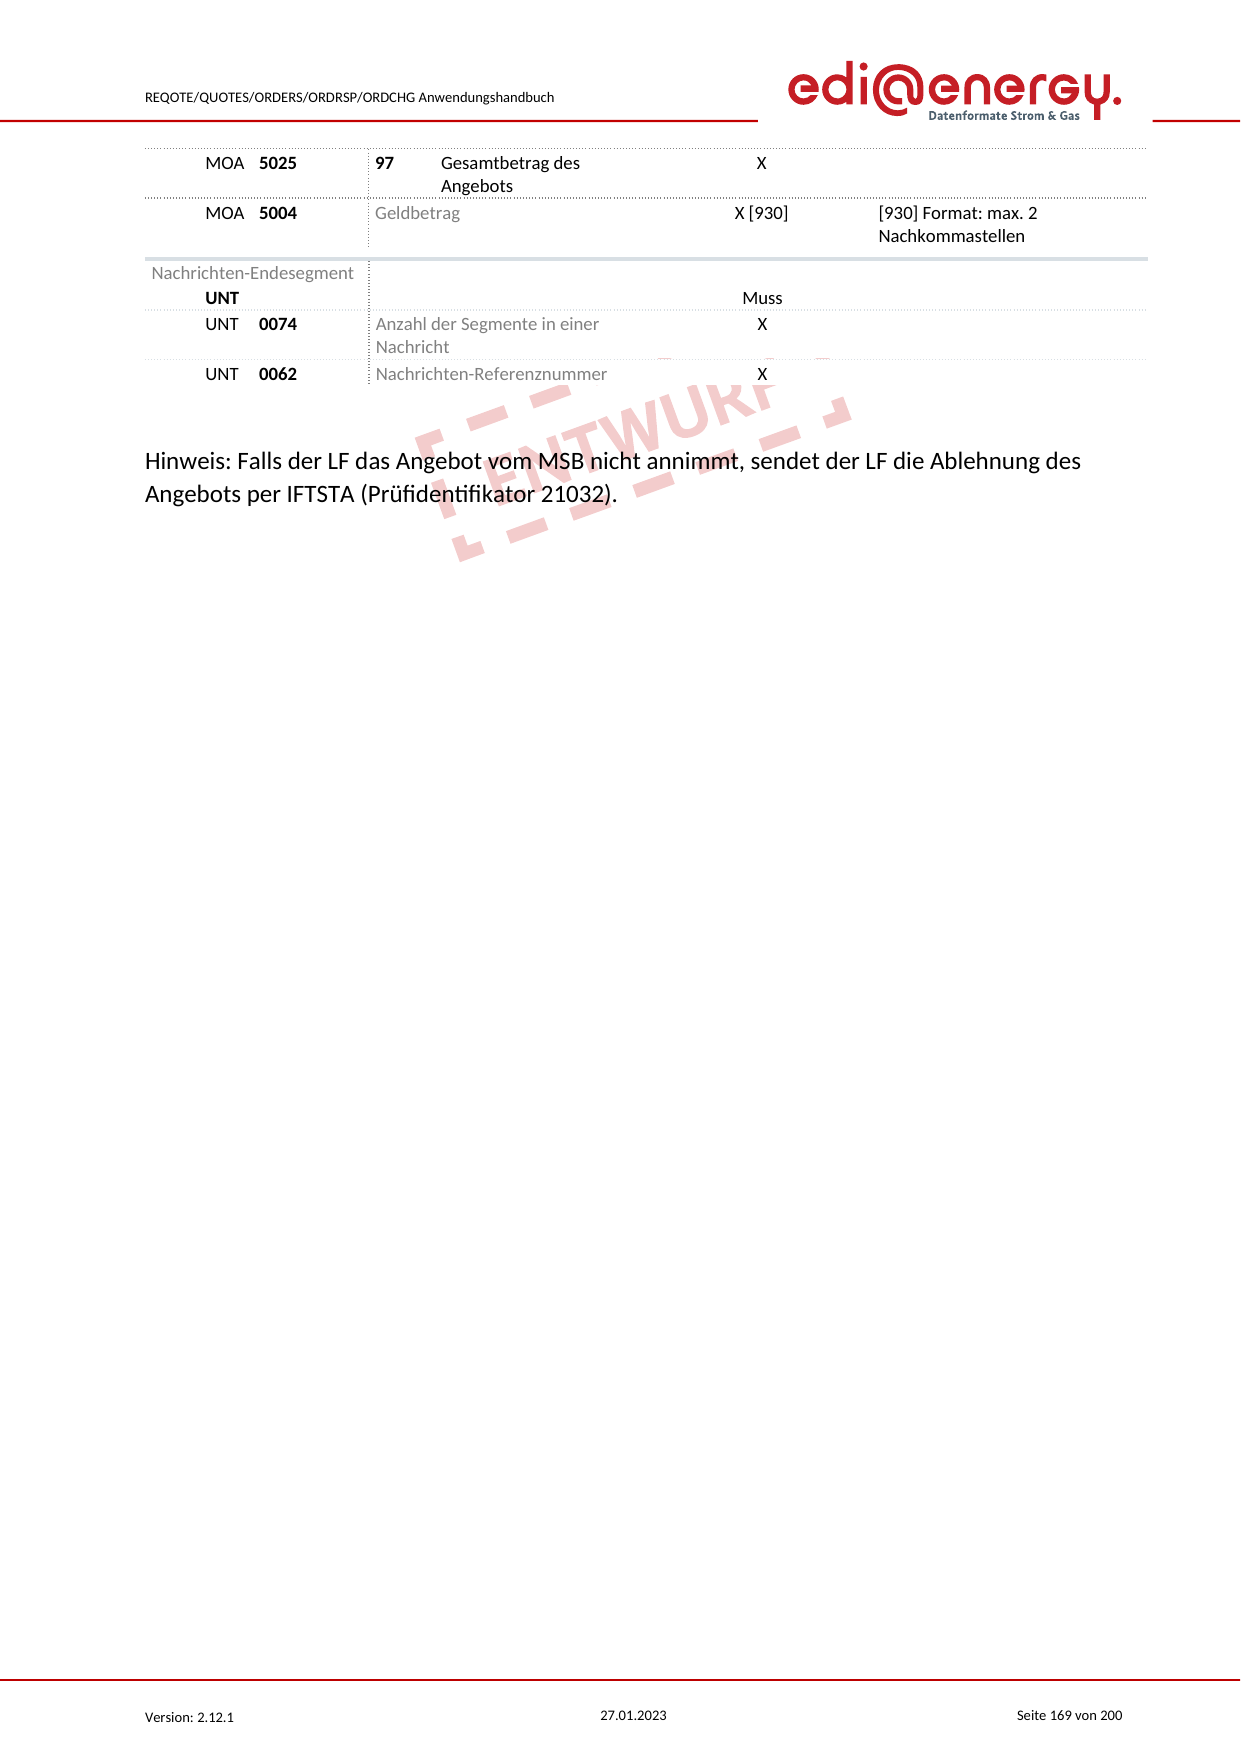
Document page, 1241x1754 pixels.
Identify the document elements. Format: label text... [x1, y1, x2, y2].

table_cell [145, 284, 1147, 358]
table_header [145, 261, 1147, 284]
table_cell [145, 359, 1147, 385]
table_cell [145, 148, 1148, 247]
text Hinweis: Falls der LF das Angebot vom MSB nicht annimmt, sendet der LF die Ablehnung des Angebots per IFTSTA (Prüfidentifikator 21032). [145, 442, 1122, 509]
